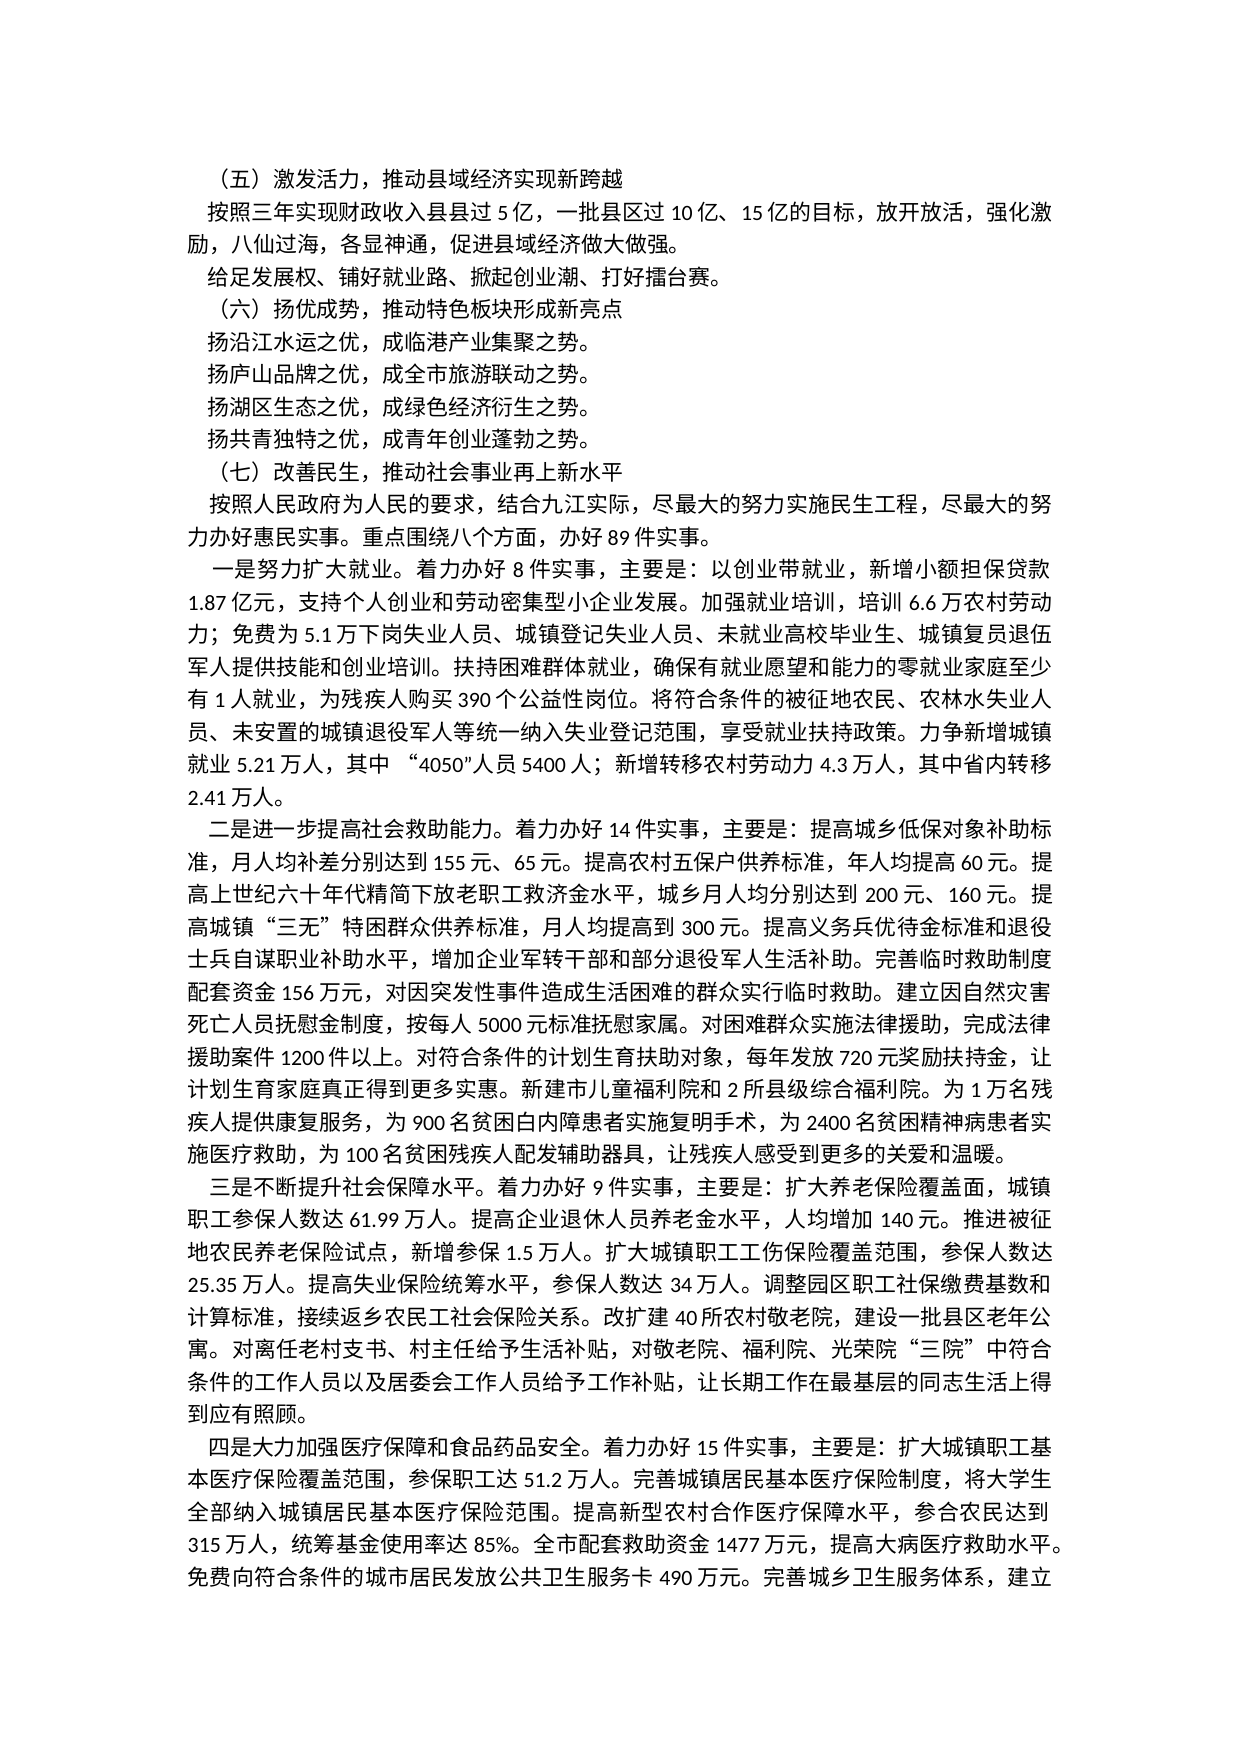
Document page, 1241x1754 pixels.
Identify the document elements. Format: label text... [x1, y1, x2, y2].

text 扬庐山品牌之优，成全市旅游联动之势。 [187, 357, 1053, 389]
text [187, 1429, 1053, 1592]
text 二是进一步提高社会救助能力。着力办好14件实事，主要是：提高城乡低保对象补助标准，月人均补差分别达到155元、65元。提高农村五保户供养标准，年人均提高60元。提高上世纪六十年代精简下放老职工救济金水平，城乡月人均分别达到200元、160元。提高城镇“三无”特困群众供养标准，月人均提高到300元。提高义务兵优待金标准和退役士兵自谋职业补助水平，增加企业军转干部和部分退役军人生活补助。完善临时救助制度，配套资金156万元，对因突发性事件造成生活困难的群众实行临时救助。建立因自然灾害死亡人员抚慰金制度，按每人5000元标准抚慰家属。对困难群众实施法律援助，完成法律援助案件1200件以上。对符合条件的计划生育扶助对象，每年发放720元奖励扶持金，让计划生育家庭真正得到更多实惠。新建市儿童福利院和2所县级综合福利院。为1万名残疾人提供康复服务，为900名贫困白内障患者实施复明手术，为2400名贫困精神病患者实施医疗救助，为100名贫困残疾人配发辅助器具，让残疾人感受到更多的关爱和温暖。 [187, 812, 1053, 1169]
text （七）改善民生，推动社会事业再上新水平 [187, 454, 1053, 487]
text 扬共青独特之优，成青年创业蓬勃之势。 [187, 422, 1053, 454]
text （五）激发活力，推动县域经济实现新跨越 [187, 162, 1053, 194]
text 扬沿江水运之优，成临港产业集聚之势。 [187, 324, 1053, 357]
text （六）扬优成势，推动特色板块形成新亮点 [187, 292, 1053, 324]
text 按照人民政府为人民的要求，结合九江实际，尽最大的努力实施民生工程，尽最大的努力办好惠民实事。重点围绕八个方面，办好89件实事。 [187, 487, 1053, 552]
text 按照三年实现财政收入县县过5亿，一批县区过10亿、15亿的目标，放开放活，强化激励，八仙过海，各显神通，促进县域经济做大做强。 [187, 194, 1053, 259]
text 给足发展权、铺好就业路、掀起创业潮、打好擂台赛。 [187, 259, 1053, 292]
text 扬湖区生态之优，成绿色经济衍生之势。 [187, 389, 1053, 422]
text 一是努力扩大就业。着力办好8件实事，主要是：以创业带就业，新增小额担保贷款1.87亿元，支持个人创业和劳动密集型小企业发展。加强就业培训，培训6.6万农村劳动力；免费为5.1万下岗失业人员、城镇登记失业人员、未就业高校毕业生、城镇复员退伍军人提供技能和创业培训。扶持困难群体就业，确保有就业愿望和能力的零就业家庭至少有1人就业，为残疾人购买390个公益性岗位。将符合条件的被征地农民、农林水失业人员、未安置的城镇退役军人等统一纳入失业登记范围，享受就业扶持政策。力争新增城镇就业5.21万人，其中 “4050”人员5400人；新增转移农村劳动力4.3万人，其中省内转移2.41万人。 [187, 552, 1053, 812]
text 三是不断提升社会保障水平。着力办好9件实事，主要是：扩大养老保险覆盖面，城镇职工参保人数达61.99万人。提高企业退休人员养老金水平，人均增加140元。推进被征地农民养老保险试点，新增参保1.5万人。扩大城镇职工工伤保险覆盖范围，参保人数达25.35万人。提高失业保险统筹水平，参保人数达34万人。调整园区职工社保缴费基数和计算标准，接续返乡农民工社会保险关系。改扩建40所农村敬老院，建设一批县区老年公寓。对离任老村支书、村主任给予生活补贴，对敬老院、福利院、光荣院“三院”中符合条件的工作人员以及居委会工作人员给予工作补贴，让长期工作在最基层的同志生活上得到应有照顾。 [187, 1169, 1053, 1429]
